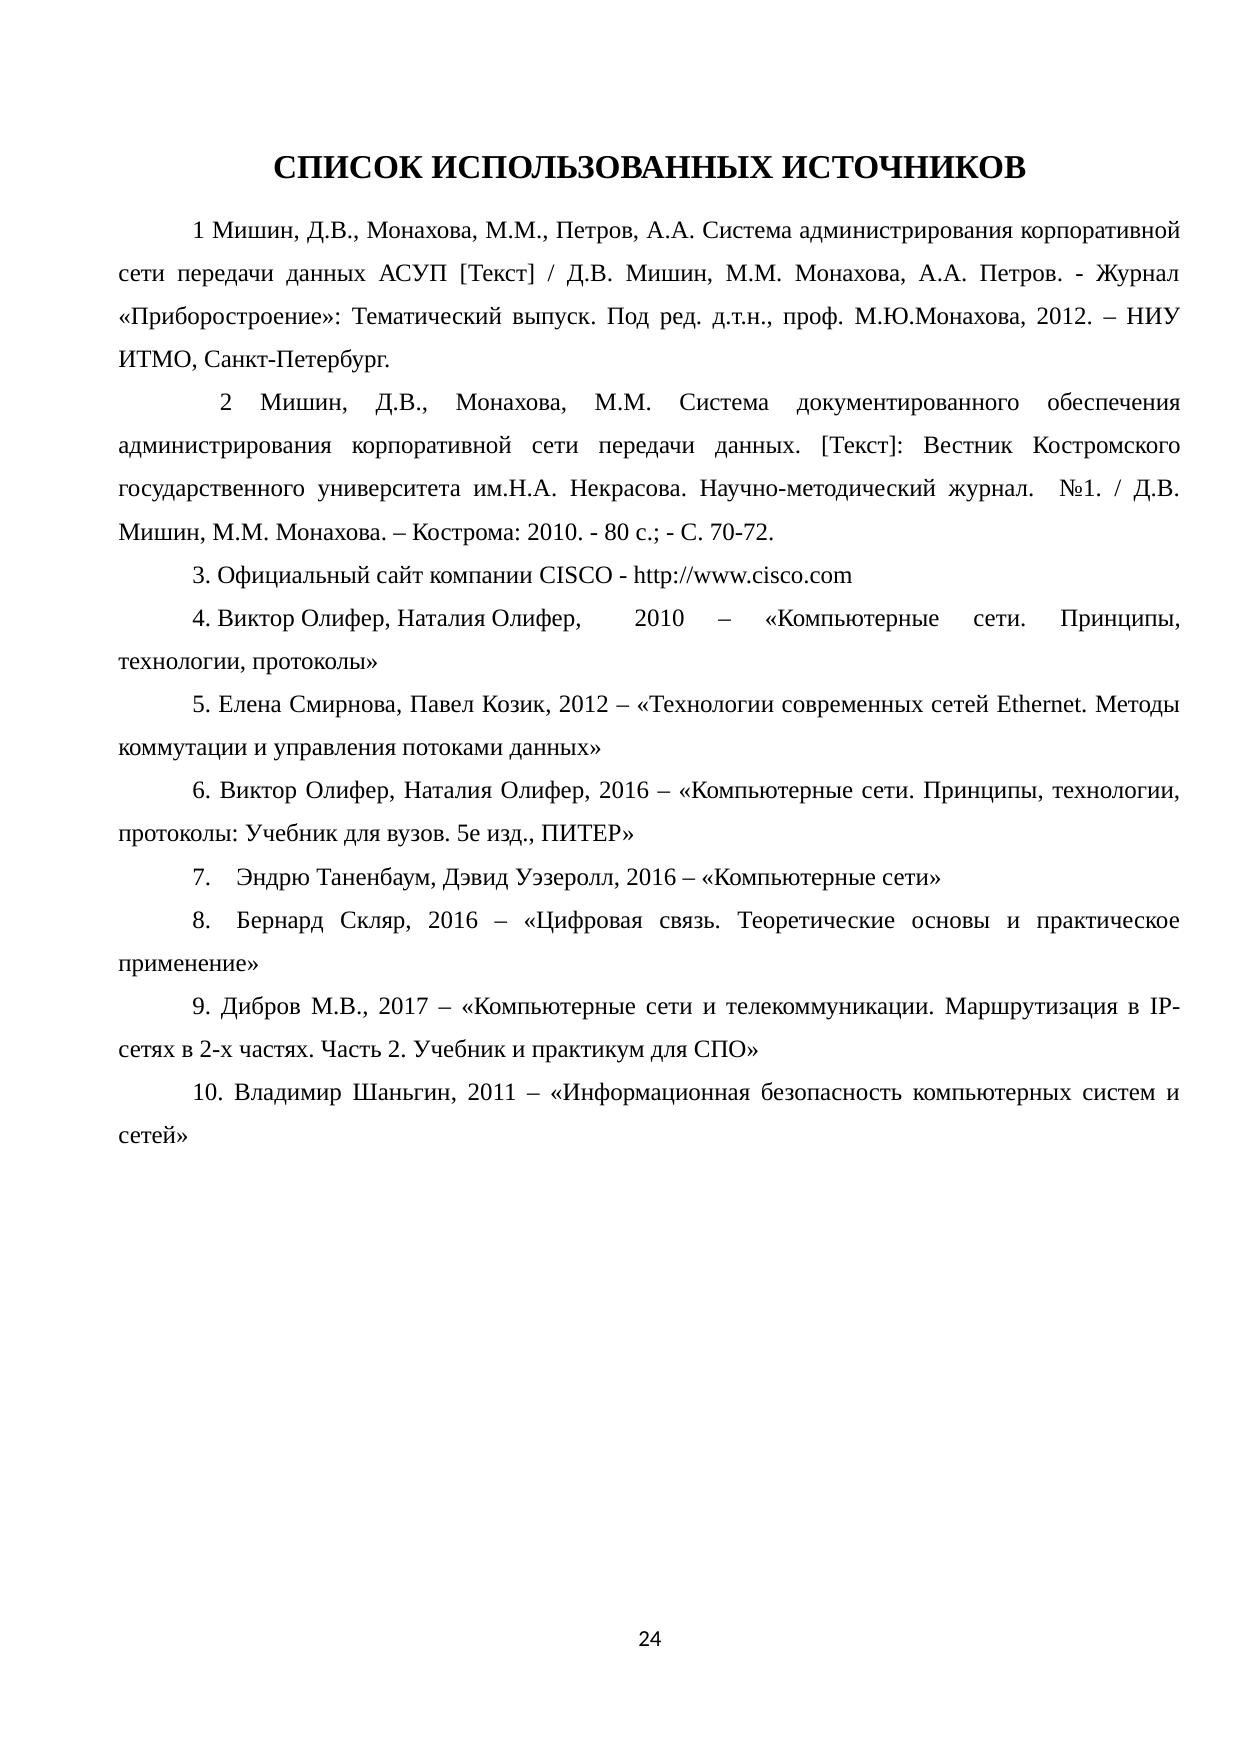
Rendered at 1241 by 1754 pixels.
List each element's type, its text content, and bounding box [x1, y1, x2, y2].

text 1 Мишин, Д.В., Монахова, М.М., Петров, А.А. Система администрирования корпоративной сети передачи данных АСУП [Текст] / Д.В. Мишин, М.М. Монахова, А.А. Петров. - Журнал «Приборостроение»: Тематический выпуск. Под ред. д.т.н., проф. М.Ю.Монахова, 2012. – НИУ ИТМО, Санкт-Петербург. [118, 215, 1181, 373]
text 5. Елена Смирнова, Павел Козик, 2012 – «Технологии современных сетей Ethernet. Методы коммутации и управления потоками данных» [118, 689, 1181, 761]
text 2 Мишин, Д.В., Монахова, М.М. Система документированного обеспечения администрирования корпоративной сети передачи данных. [Текст]: Вестник Костромского государственного университета им.Н.А. Некрасова. Научно-методический журнал. №1. / Д.В. Мишин, М.М. Монахова. – Кострома: 2010. - 80 c.; - С. 70-72. [118, 387, 1181, 545]
text 3. Официальный сайт компании CISCO - http://www.cisco.com [118, 560, 1181, 588]
text 8. Бернард Скляр, 2016 – «Цифровая связь. Теоретические основы и практическое применение» [118, 905, 1181, 977]
text 10. Владимир Шаньгин, 2011 – «Информационная безопасность компьютерных систем и сетей» [118, 1077, 1181, 1149]
text 6. Виктор Олифер, Наталия Олифер, 2016 – «Компьютерные сети. Принципы, технологии, протоколы: Учебник для вузов. 5е изд., ПИТЕР» [118, 775, 1181, 847]
text 4. Виктор Олифер, Наталия Олифер, 2010 – «Компьютерные сети. Принципы, технологии, протоколы» [118, 603, 1181, 675]
subtitle СПИСОК ИСПОЛЬЗОВАННЫХ ИСТОЧНИКОВ [118, 147, 1181, 186]
text 7. Эндрю Таненбаум, Дэвид Уэзеролл, 2016 – «Компьютерные сети» [118, 862, 1181, 890]
text 9. Дибров М.В., 2017 – «Компьютерные сети и телекоммуникации. Маршрутизация в IP-сетях в 2-х частях. Часть 2. Учебник и практикум для СПО» [118, 991, 1181, 1063]
